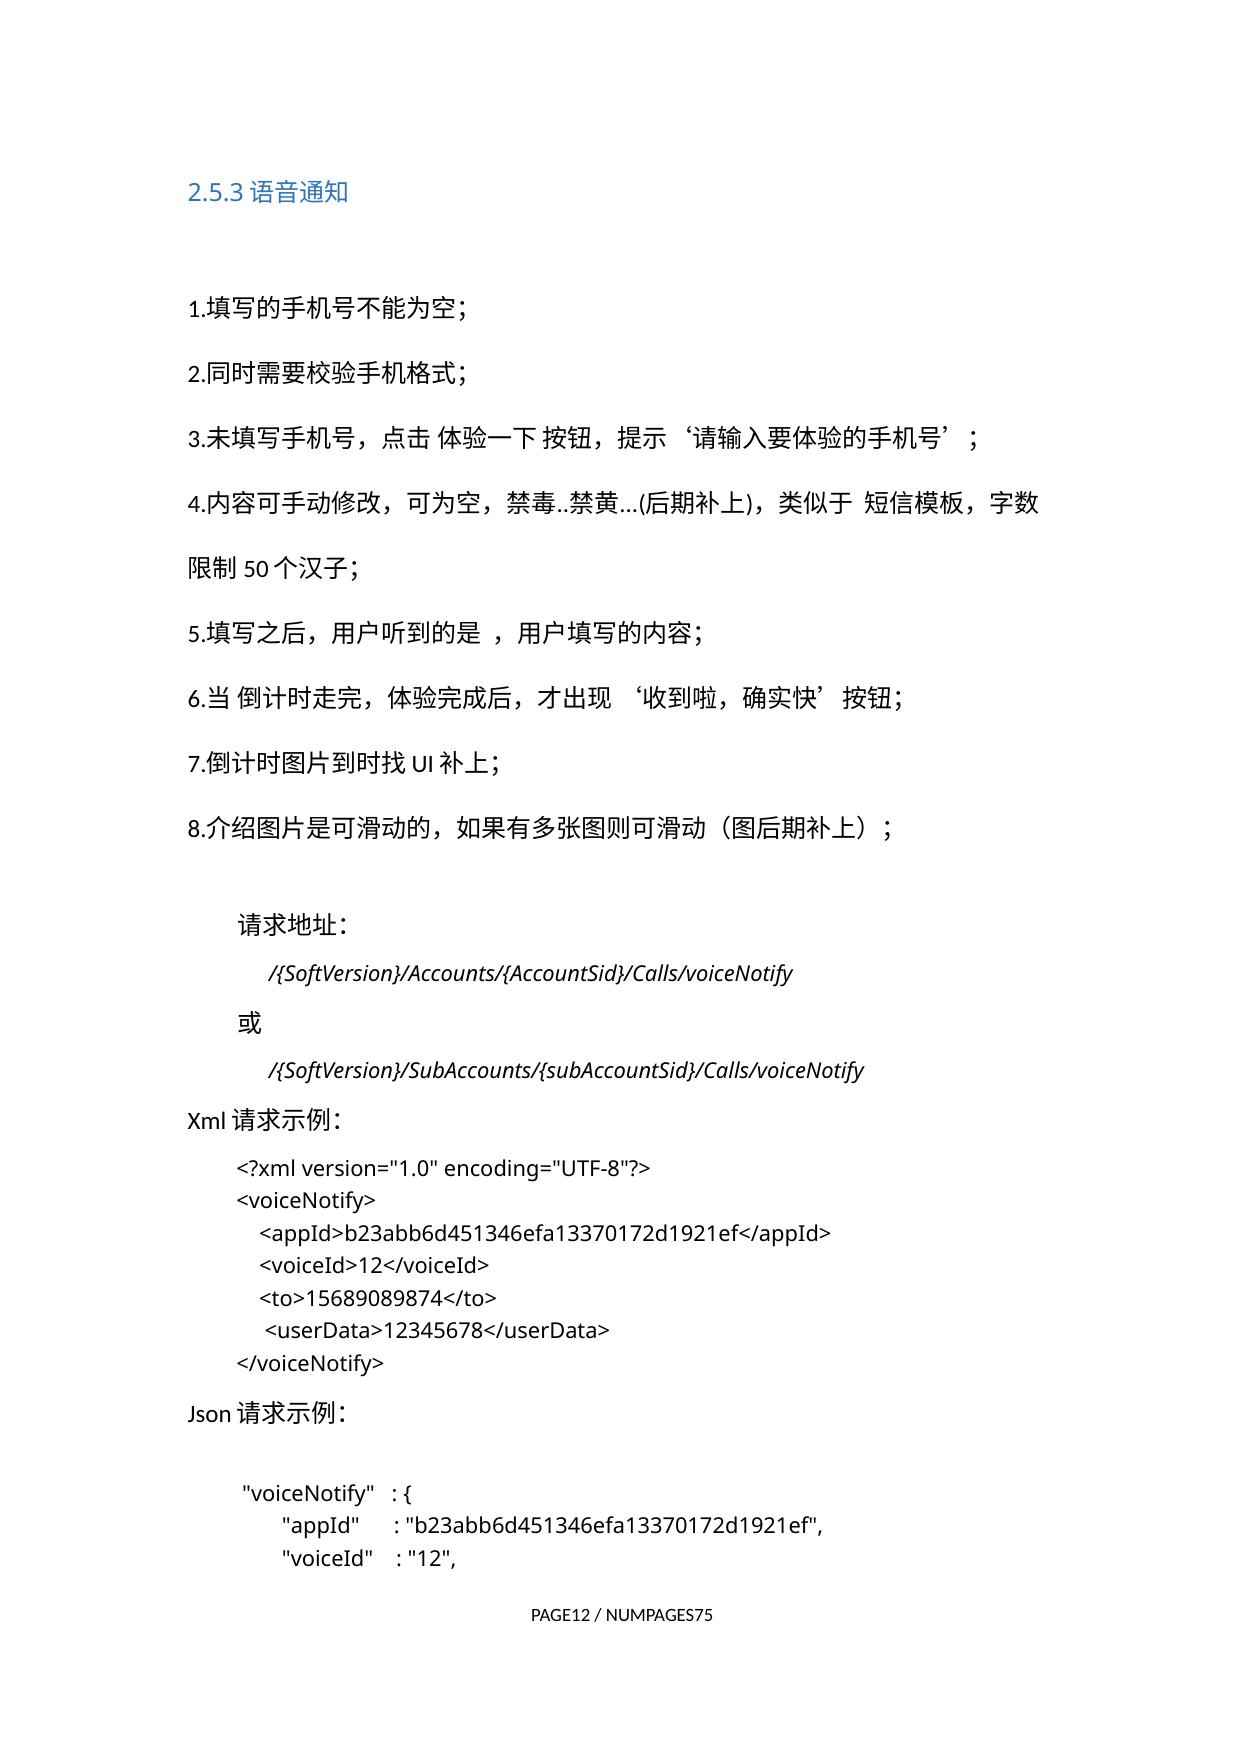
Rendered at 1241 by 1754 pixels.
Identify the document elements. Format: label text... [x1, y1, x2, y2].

text <userData>12345678</userData> [236, 1314, 1053, 1346]
text 请求地址： [187, 891, 1053, 956]
list 4.内容可手动修改，可为空，禁毒..禁黄...(后期补上)，类似于 短信模板，字数限制 50个汉子； [187, 469, 1053, 599]
list 2.同时需要校验手机格式； [187, 339, 1053, 404]
text /{SoftVersion}/SubAccounts/{subAccountSid}/Calls/voiceNotify [225, 1054, 1053, 1086]
text <to>15689089874</to> [236, 1281, 1053, 1314]
text <appId>b23abb6d451346efa13370172d1921ef</appId> [236, 1216, 1053, 1249]
text 或 [187, 989, 1053, 1054]
list 1.填写的手机号不能为空； [187, 274, 1053, 339]
text Json请求示例： [187, 1379, 1053, 1444]
text "appId" : "b23abb6d451346efa13370172d1921ef", [236, 1509, 1053, 1541]
text <voiceId>12</voiceId> [236, 1249, 1053, 1281]
list 6.当 倒计时走完，体验完成后，才出现 ‘收到啦，确实快’按钮； [187, 664, 1053, 729]
text Xml请求示例： [187, 1086, 1053, 1151]
text "voiceId" : "12", [236, 1541, 1053, 1574]
text <?xml version="1.0" encoding="UTF-8"?> [236, 1151, 1053, 1184]
text "voiceNotify" : { [236, 1476, 1053, 1509]
list 5.填写之后，用户听到的是 ，用户填写的内容； [187, 599, 1053, 664]
list 8.介绍图片是可滑动的，如果有多张图则可滑动（图后期补上）； [187, 794, 1053, 859]
text /{SoftVersion}/Accounts/{AccountSid}/Calls/voiceNotify [225, 956, 1053, 989]
list 3.未填写手机号，点击 体验一下 按钮，提示‘请输入要体验的手机号’； [187, 404, 1053, 469]
subtitle 2.5.3语音通知 [187, 158, 1053, 223]
list 7.倒计时图片到时找UI补上； [187, 729, 1053, 794]
text </voiceNotify> [236, 1346, 1053, 1379]
text <voiceNotify> [236, 1184, 1053, 1216]
